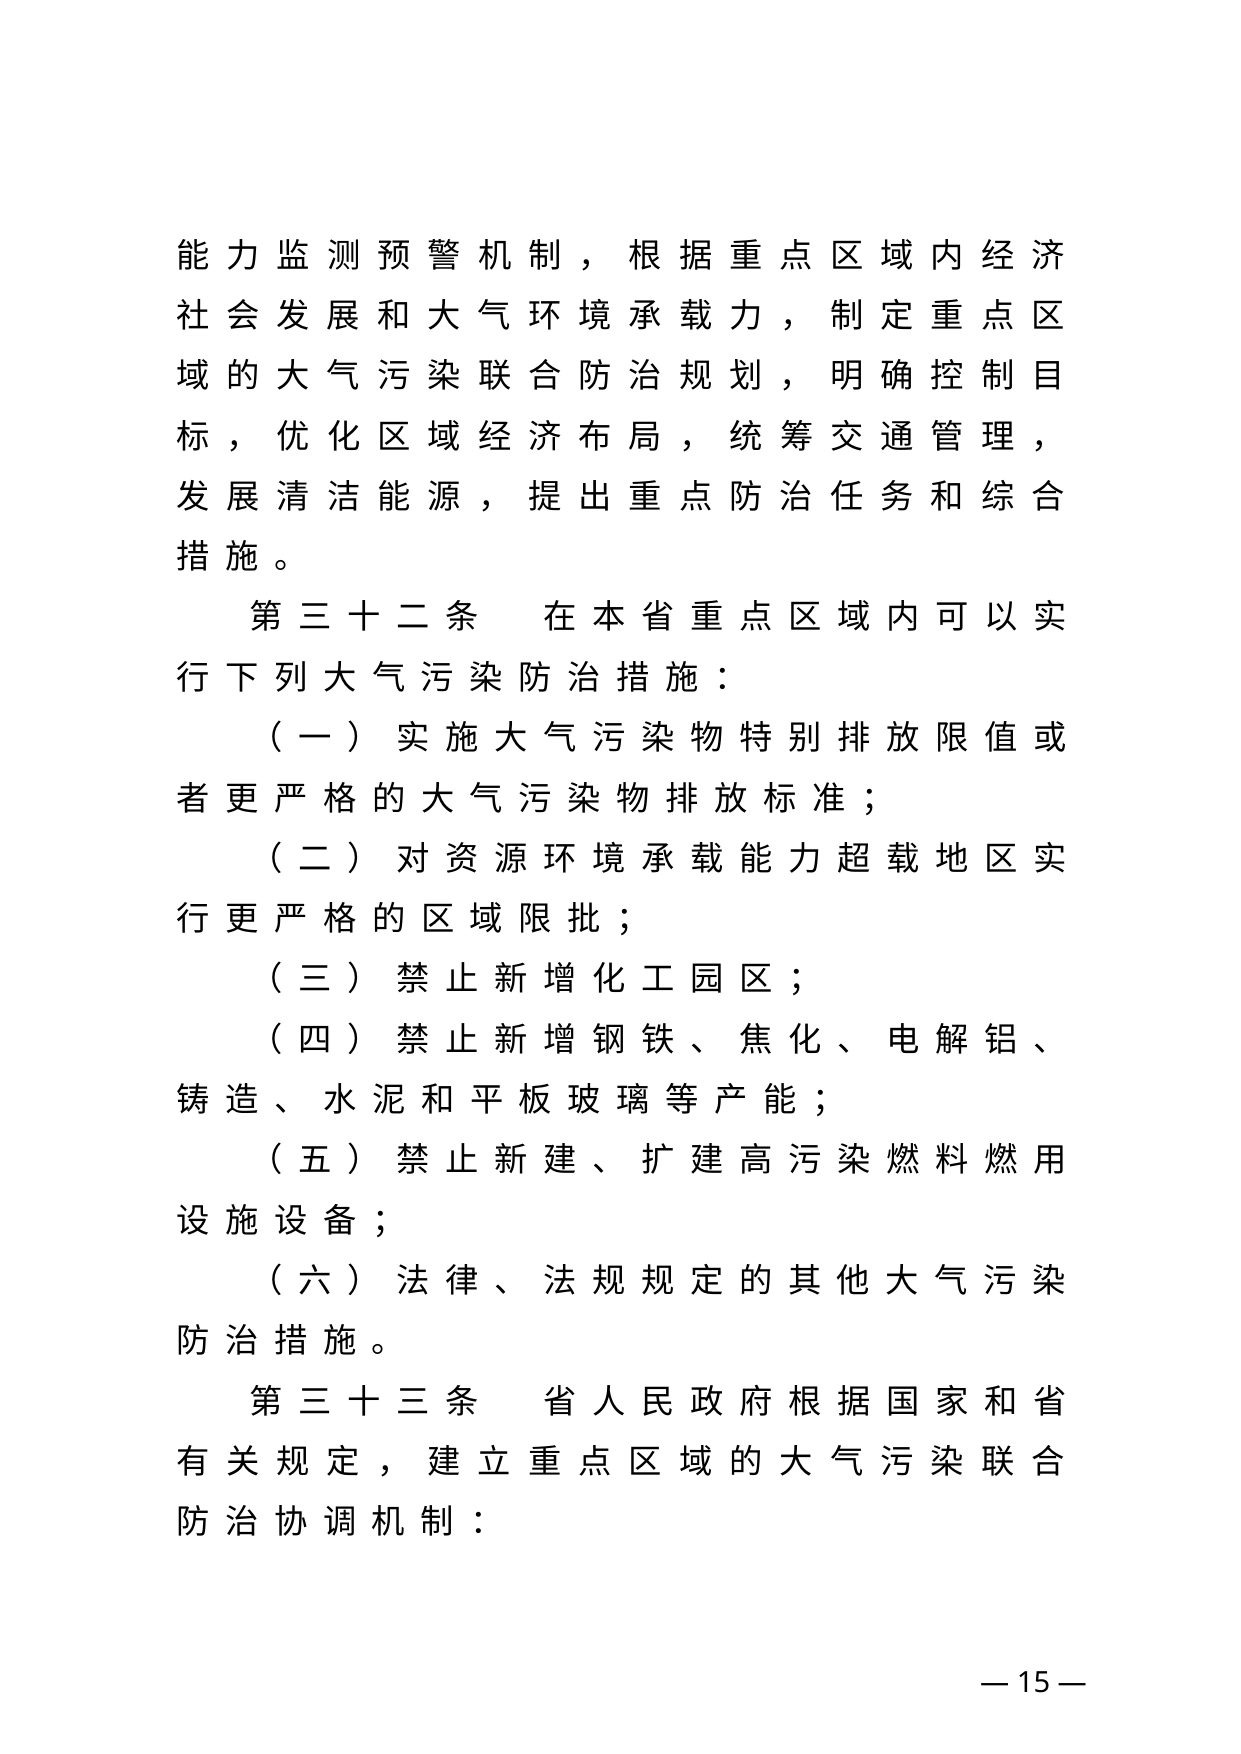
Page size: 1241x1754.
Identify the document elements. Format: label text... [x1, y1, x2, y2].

text （五）禁止新建、扩建高污染燃料燃用设施设备； [176, 1127, 1082, 1248]
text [176, 222, 1082, 584]
text （二）对资源环境承载能力超载地区实行更严格的区域限批； [176, 826, 1082, 946]
text （三）禁止新增化工园区； [176, 946, 1082, 1006]
text （六）法律、法规规定的其他大气污染防治措施。 [176, 1248, 1082, 1368]
text 第三十二条 在本省重点区域内可以实行下列大气污染防治措施： [176, 584, 1082, 705]
text （四）禁止新增钢铁、焦化、电解铝、铸造、水泥和平板玻璃等产能； [176, 1006, 1082, 1127]
text 第三十三条 省人民政府根据国家和省有关规定，建立重点区域的大气污染联合防治协调机制： [176, 1368, 1082, 1549]
text （一）实施大气污染物特别排放限值或者更严格的大气污染物排放标准； [176, 705, 1082, 826]
